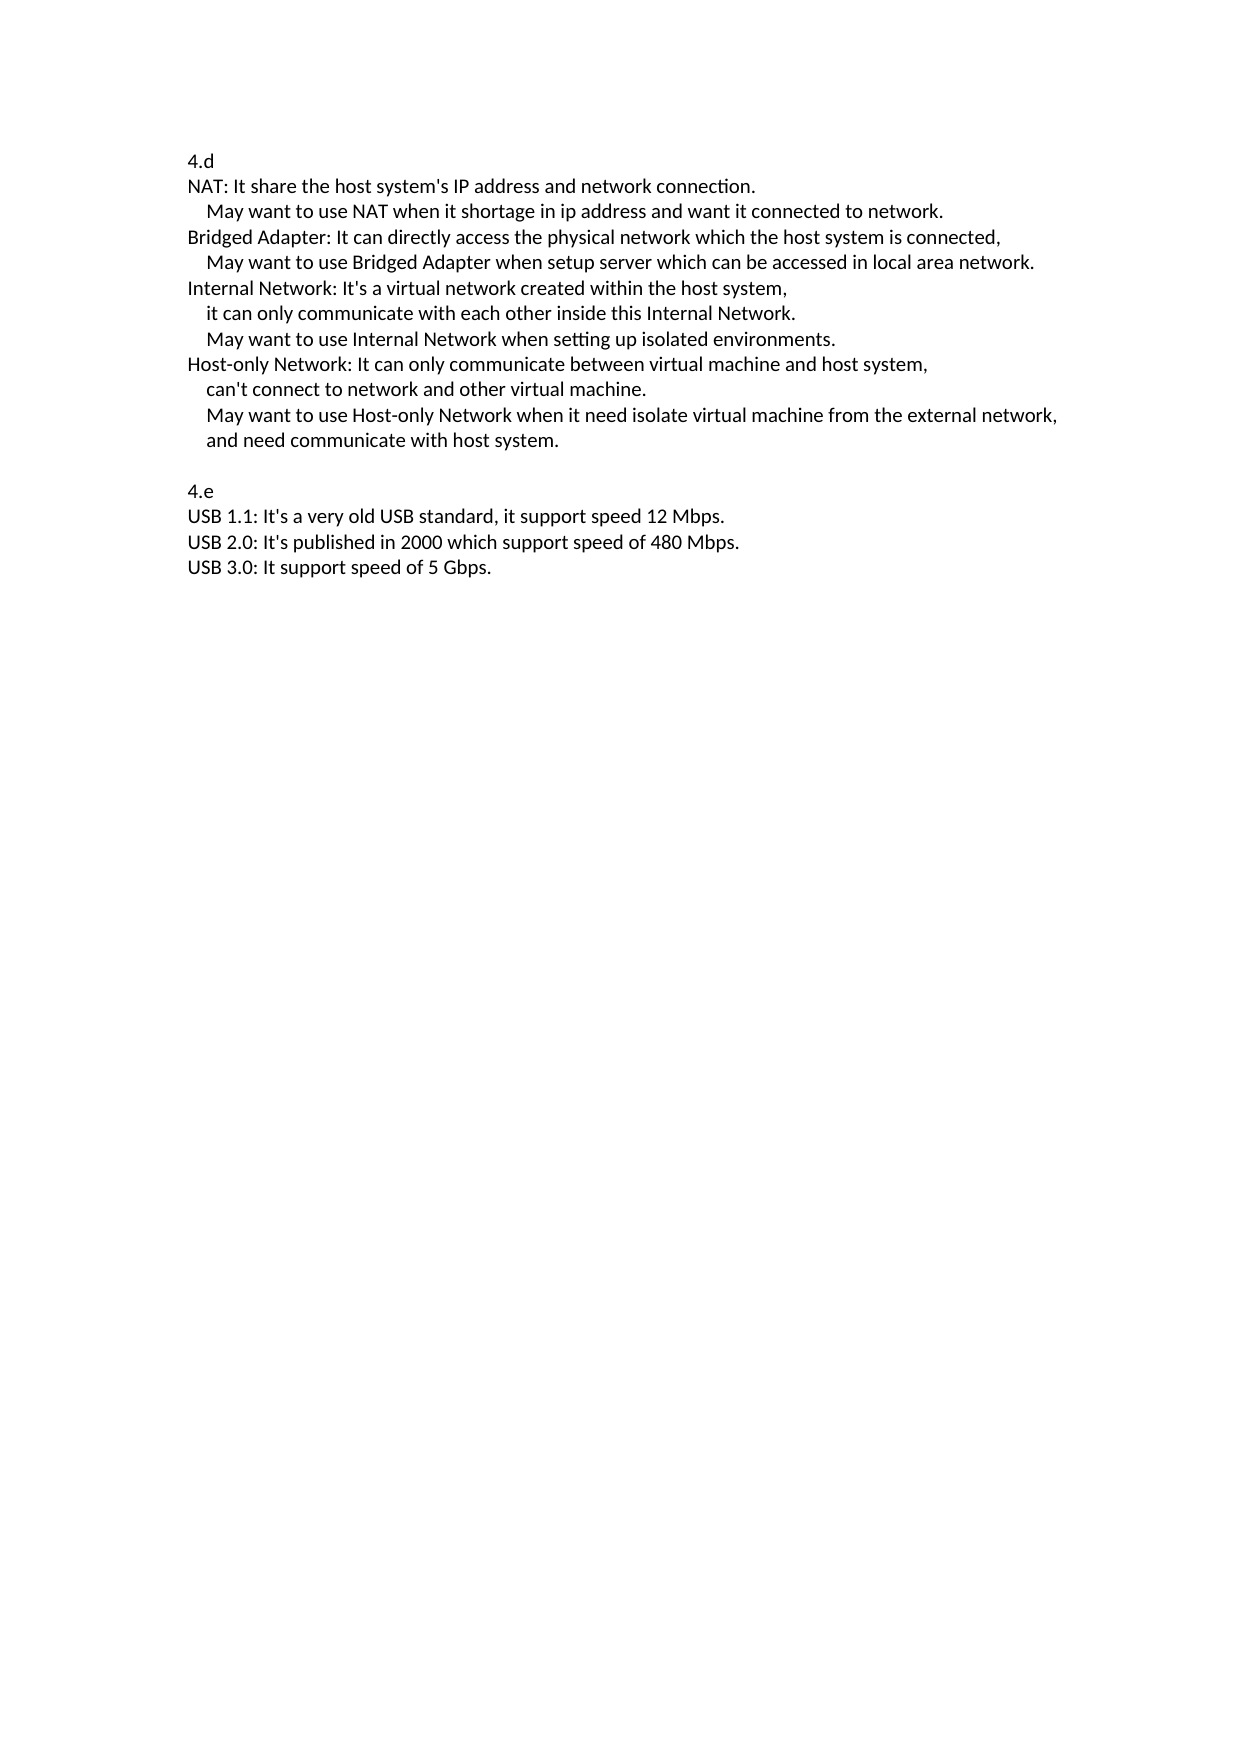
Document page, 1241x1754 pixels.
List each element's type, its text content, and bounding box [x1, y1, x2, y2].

text USB 2.0: It's published in 2000 which support speed of 480 Mbps. [187, 529, 1140, 554]
text May want to use Bridged Adapter when setup server which can be accessed in local area network. [187, 249, 1140, 275]
text 4.e [187, 478, 1140, 504]
text it can only communicate with each other inside this Internal Network. [187, 300, 1140, 326]
text Bridged Adapter: It can directly access the physical network which the host system is connected, [187, 224, 1140, 249]
text Host-only Network: It can only communicate between virtual machine and host system, [187, 351, 1140, 377]
text Internal Network: It's a virtual network created within the host system, [187, 275, 1140, 300]
text May want to use Host-only Network when it need isolate virtual machine from the external network, [187, 402, 1140, 427]
text USB 3.0: It support speed of 5 Gbps. [187, 554, 1140, 580]
text May want to use Internal Network when setting up isolated environments. [187, 326, 1140, 351]
text NAT: It share the host system's IP address and network connection. [187, 173, 1140, 199]
text USB 1.1: It's a very old USB standard, it support speed 12 Mbps. [187, 504, 1140, 529]
text May want to use NAT when it shortage in ip address and want it connected to network. [187, 199, 1140, 224]
text and need communicate with host system. [187, 427, 1140, 453]
text 4.d [187, 148, 1140, 173]
text can't connect to network and other virtual machine. [187, 377, 1140, 402]
